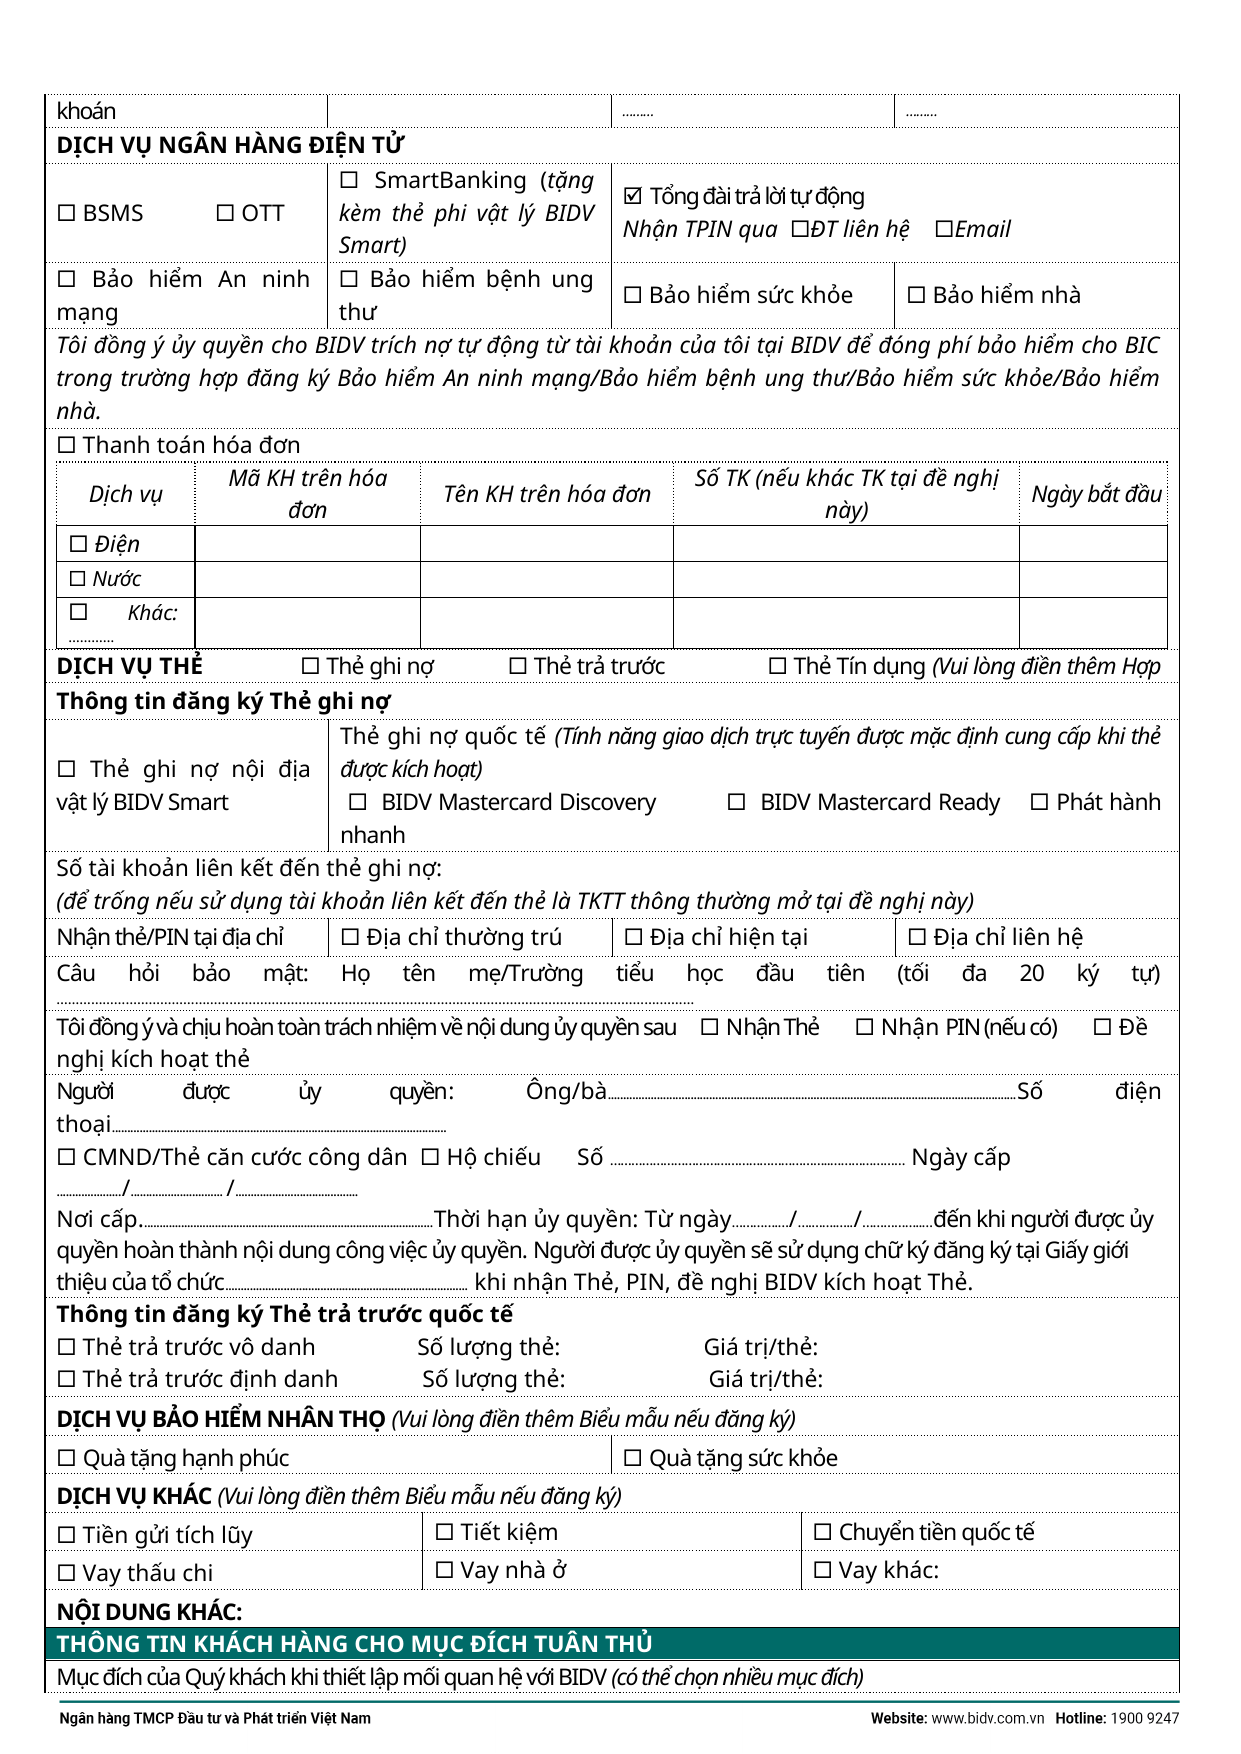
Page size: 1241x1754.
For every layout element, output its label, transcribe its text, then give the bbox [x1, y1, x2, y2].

table_cell Bảo hiểm bệnh ung thư [328, 262, 611, 328]
table_cell Thẻ ghi nợ quốc tế (Tính năng giao dịch trực tuyến được mặc định cung cấp khi thẻ được kích hoạt) BIDV Mastercard Discovery BIDV Mastercard Ready Phát hành nhanh [329, 719, 1179, 851]
table_cell VND [328, 94, 611, 127]
table_cell Vay thấu chi [46, 1550, 422, 1589]
table_cell Địa chỉ thường trú [329, 918, 612, 956]
table_cell Nhận thẻ/PIN tại địa chỉ [46, 918, 328, 956]
table_cell Bảo hiểm An ninh mạng [46, 262, 327, 328]
table_cell Bảo hiểm sức khỏe [612, 262, 894, 328]
table_cell Bảo hiểm nhà [895, 262, 1179, 328]
table_cell Địa chỉ liên hệ [896, 918, 1179, 956]
table_cell SmartBanking (tặng kèm thẻ phi vật lý BIDV Smart) [328, 163, 611, 262]
table_cell Tiền gửi tích lũy [46, 1512, 422, 1550]
table_cell Số tài khoản liên kết đến thẻ ghi nợ: (để trống nếu sử dụng tài khoản liên kết đến thẻ là TKTT thông thường mở tại đề nghị này) [46, 851, 1179, 917]
table_cell DỊCH VỤ NGÂN HÀNG ĐIỆN TỬ [46, 127, 1179, 163]
table_cell Vay khác: [802, 1550, 1179, 1589]
table_cell Mục đích của Quý khách khi thiết lập mối quan hệ với BIDV (có thể chọn nhiều mục đích) [46, 1661, 1179, 1692]
table_cell Tôi đồng ý ủy quyền cho BIDV trích nợ tự động từ tài khoản của tôi tại BIDV để đóng phí bảo hiểm cho BIC trong trường hợp đăng ký Bảo hiểm An ninh mạng/Bảo hiểm bệnh ung thư/Bảo hiểm sức khỏe/Bảo hiểm nhà. [46, 328, 1179, 427]
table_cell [46, 94, 327, 127]
table_cell Chuyển tiền quốc tế [802, 1512, 1179, 1550]
table_cell Thanh toán hóa đơn [46, 428, 1179, 649]
table_cell Địa chỉ hiện tại [613, 918, 895, 956]
table_cell Người được ủy quyền: Ông/bà.....................................................................................................................................Số điện thoại............................................................................................................. CMND/Thẻ căn cước công dân Hộ chiếu Số ……………………………………………………..………………… Ngày cấp ...................../.............................. /........................................ Nơi cấp...............................................................................................Thời hạn ủy quyền: Từ ngày………….…/….…….…../……………..…đến khi người được ủy quyền hoàn thành nội dung công việc ủy quyền. Người được ủy quyền sẽ sử dụng chữ ký đăng ký tại Giấy giới thiệu của tổ chức............................................................................... khi nhận Thẻ, PIN, đề nghị BIDV kích hoạt Thẻ. [46, 1074, 1179, 1297]
table_cell THÔNG TIN KHÁCH HÀNG CHO MỤC ĐÍCH TUÂN THỦ [46, 1628, 1179, 1659]
table_cell Câu hỏi bảo mật: Họ tên mẹ/Trường tiểu học đầu tiên (tối đa 20 ký tự) ………………………………………………………………………………………………………………………………………….……… [46, 956, 1179, 1010]
table_cell DỊCH VỤ KHÁC (Vui lòng điền thêm Biểu mẫu nếu đăng ký) [46, 1473, 1179, 1512]
table_cell Thông tin đăng ký Thẻ trả trước quốc tế Thẻ trả trước vô danh Số lượng thẻ: Giá trị/thẻ: Thẻ trả trước định danh Số lượng thẻ: Giá trị/thẻ: [46, 1297, 1179, 1396]
table_cell Vay nhà ở [423, 1550, 801, 1589]
table_cell Thông tin đăng ký Thẻ ghi nợ [46, 682, 1179, 719]
table_cell Thẻ ghi nợ nội địa vật lý BIDV Smart [46, 719, 328, 851]
table_cell Tôi đồng ý và chịu hoàn toàn trách nhiệm về nội dung ủy quyền sau Nhận Thẻ Nhận PIN (nếu có) Đề nghị kích hoạt thẻ [46, 1010, 1179, 1074]
table_cell DỊCH VỤ BẢO HIỂM NHÂN THỌ (Vui lòng điền thêm Biểu mẫu nếu đăng ký) [46, 1396, 1179, 1434]
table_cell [895, 94, 1179, 127]
table_cell Tiết kiệm [423, 1512, 801, 1550]
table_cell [612, 94, 894, 127]
table_cell Quà tặng hạnh phúc [46, 1435, 611, 1473]
table_cell DỊCH VỤ THẺ Thẻ ghi nợ Thẻ trả trước Thẻ Tín dụng (Vui lòng điền thêm Hợp đồng thẻ tín dụng) [46, 649, 1179, 682]
table_cell Tổng đài trả lời tự động Nhận TPIN qua ĐT liên hệ Email [612, 163, 1179, 262]
table_cell BSMS OTT [46, 163, 327, 262]
picture [0, 1687, 1238, 1753]
table_cell Quà tặng sức khỏe [612, 1435, 1179, 1473]
table_cell NỘI DUNG KHÁC: [46, 1589, 1179, 1627]
